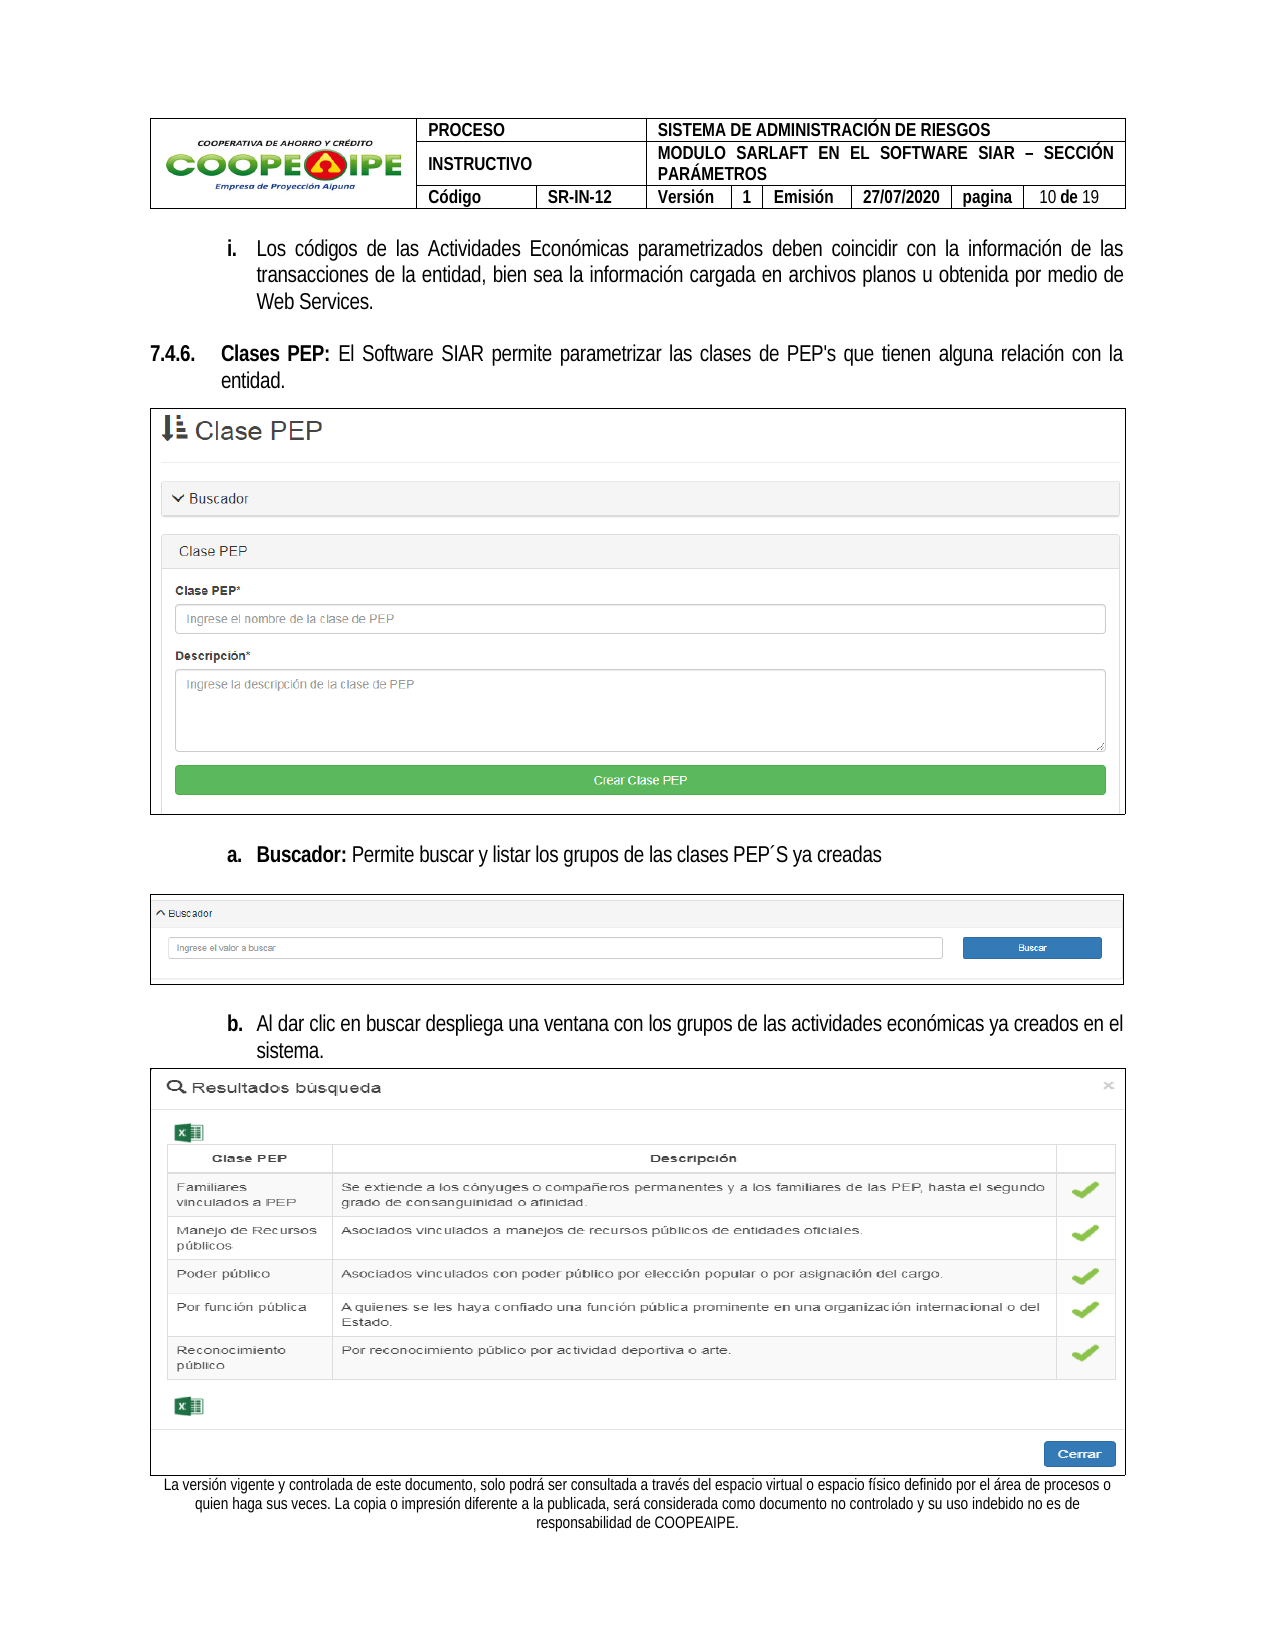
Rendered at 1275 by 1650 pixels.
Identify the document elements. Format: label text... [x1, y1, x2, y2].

list Buscador: Permite buscar y listar los grupos de las clases PEP´S ya creadas [227, 841, 1125, 867]
list Al dar clic en buscar despliega una ventana con los grupos de las actividades económicas ya creados en el sistema. [227, 1010, 1125, 1063]
picture [161, 133, 406, 193]
list Los códigos de las Actividades Económicas parametrizados deben coincidir con la información de las transacciones de la entidad, bien sea la información cargada en archivos planos u obtenida por medio de Web Services. [227, 235, 1125, 314]
picture [151, 409, 1125, 814]
picture [151, 1069, 1125, 1475]
picture [151, 895, 1123, 984]
list Clases PEP: El Software SIAR permite parametrizar las clases de PEP's que tienen alguna relación con la entidad. [150, 340, 1125, 393]
